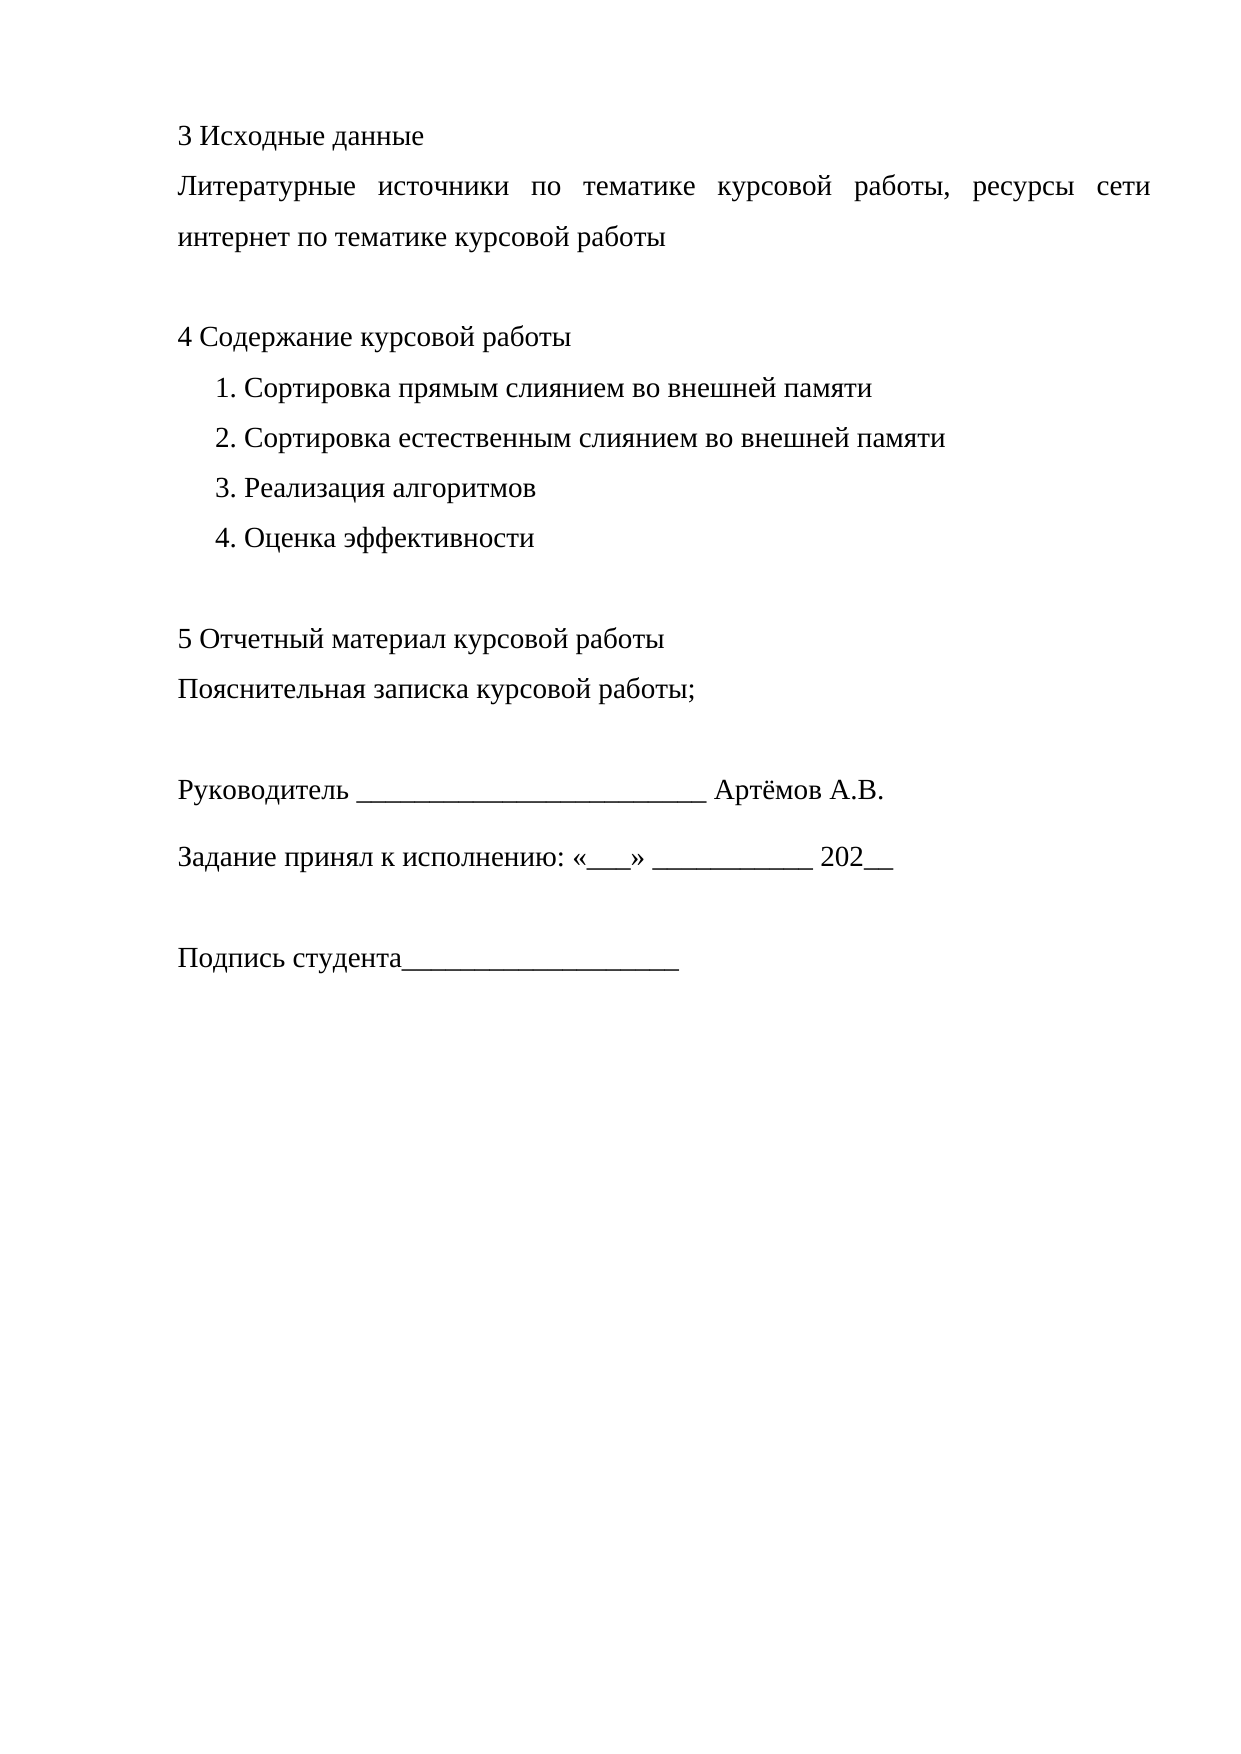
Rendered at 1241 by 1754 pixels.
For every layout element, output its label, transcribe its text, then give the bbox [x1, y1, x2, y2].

text 3. Реализация алгоритмов [215, 470, 1152, 504]
text Литературные источники по тематике курсовой работы, ресурсы сети интернет по тематике курсовой работы [177, 168, 1152, 252]
text Задание принял к исполнению: «___» ___________ 202__ [177, 839, 1152, 873]
text Руководитель ________________________ Артёмов А.В. [177, 772, 1152, 806]
text Подпись студента___________________ [177, 940, 1152, 973]
text 1. Сортировка прямым слиянием во внешней памяти [215, 370, 1152, 403]
text 3 Исходные данные [177, 118, 1152, 152]
text 5 Отчетный материал курсовой работы [177, 621, 1152, 655]
text 4 Содержание курсовой работы [177, 319, 1152, 353]
text 2. Сортировка естественным слиянием во внешней памяти [215, 420, 1152, 453]
text 4. Оценка эффективности [215, 521, 1152, 554]
text Пояснительная записка курсовой работы; [177, 672, 1152, 705]
